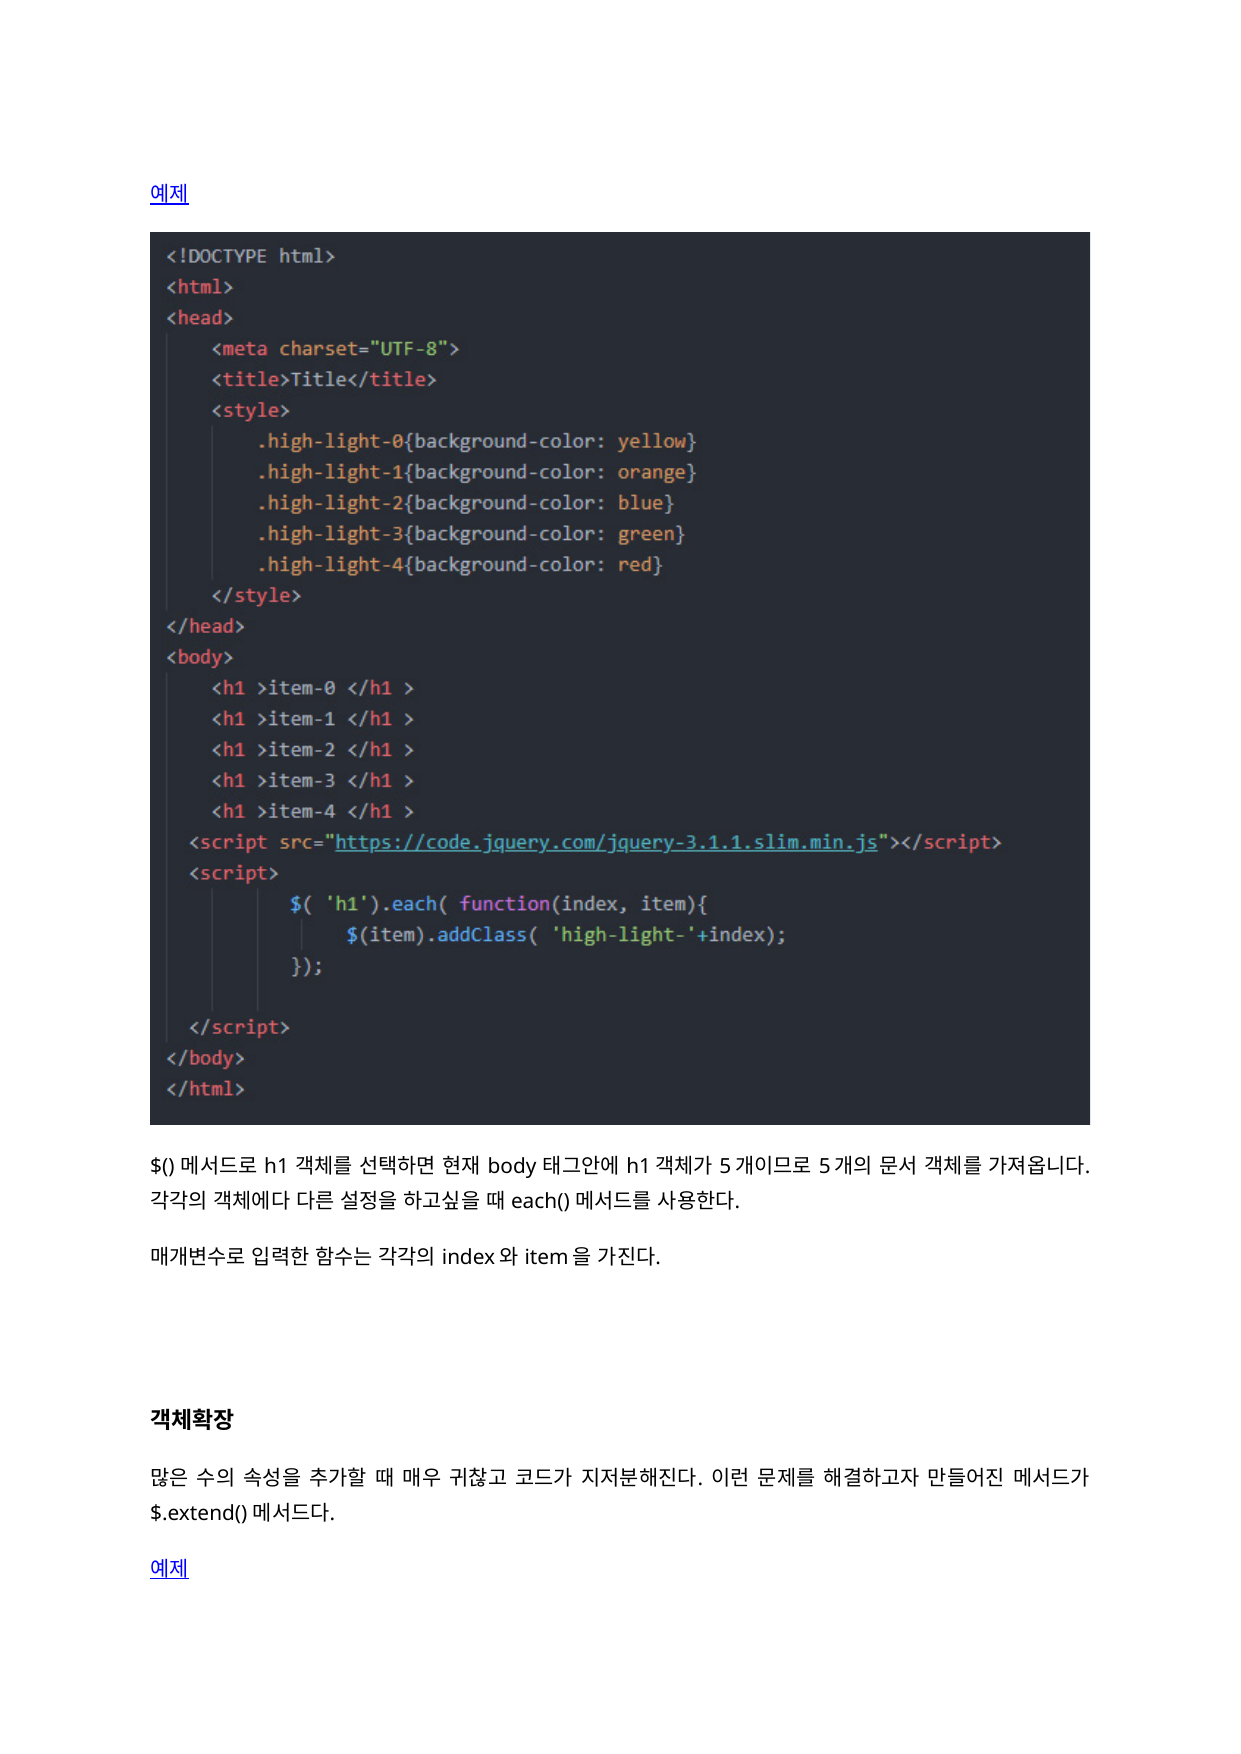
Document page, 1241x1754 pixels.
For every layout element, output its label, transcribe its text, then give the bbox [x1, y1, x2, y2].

text 매개변수로 입력한 함수는 각각의 index와 item을 가진다. [150, 1240, 1090, 1270]
text 예제 [150, 1552, 1090, 1582]
text $() 메서드로 h1 객체를 선택하면 현재 body 태그안에 h1객체가 5개이므로 5개의 문서 객체를 가져옵니다. 각각의 객체에다 다른 설정을 하고싶을 때 each() 메서드를 사용한다. [150, 1149, 1090, 1214]
text 많은 수의 속성을 추가할 때 매우 귀찮고 코드가 지저분해진다. 이런 문제를 해결하고자 만들어진 메서드가 $.extend() 메서드다. [150, 1461, 1090, 1526]
text 예제 [150, 177, 1090, 207]
picture [150, 232, 1091, 1125]
text 객체확장 [150, 1402, 1090, 1436]
